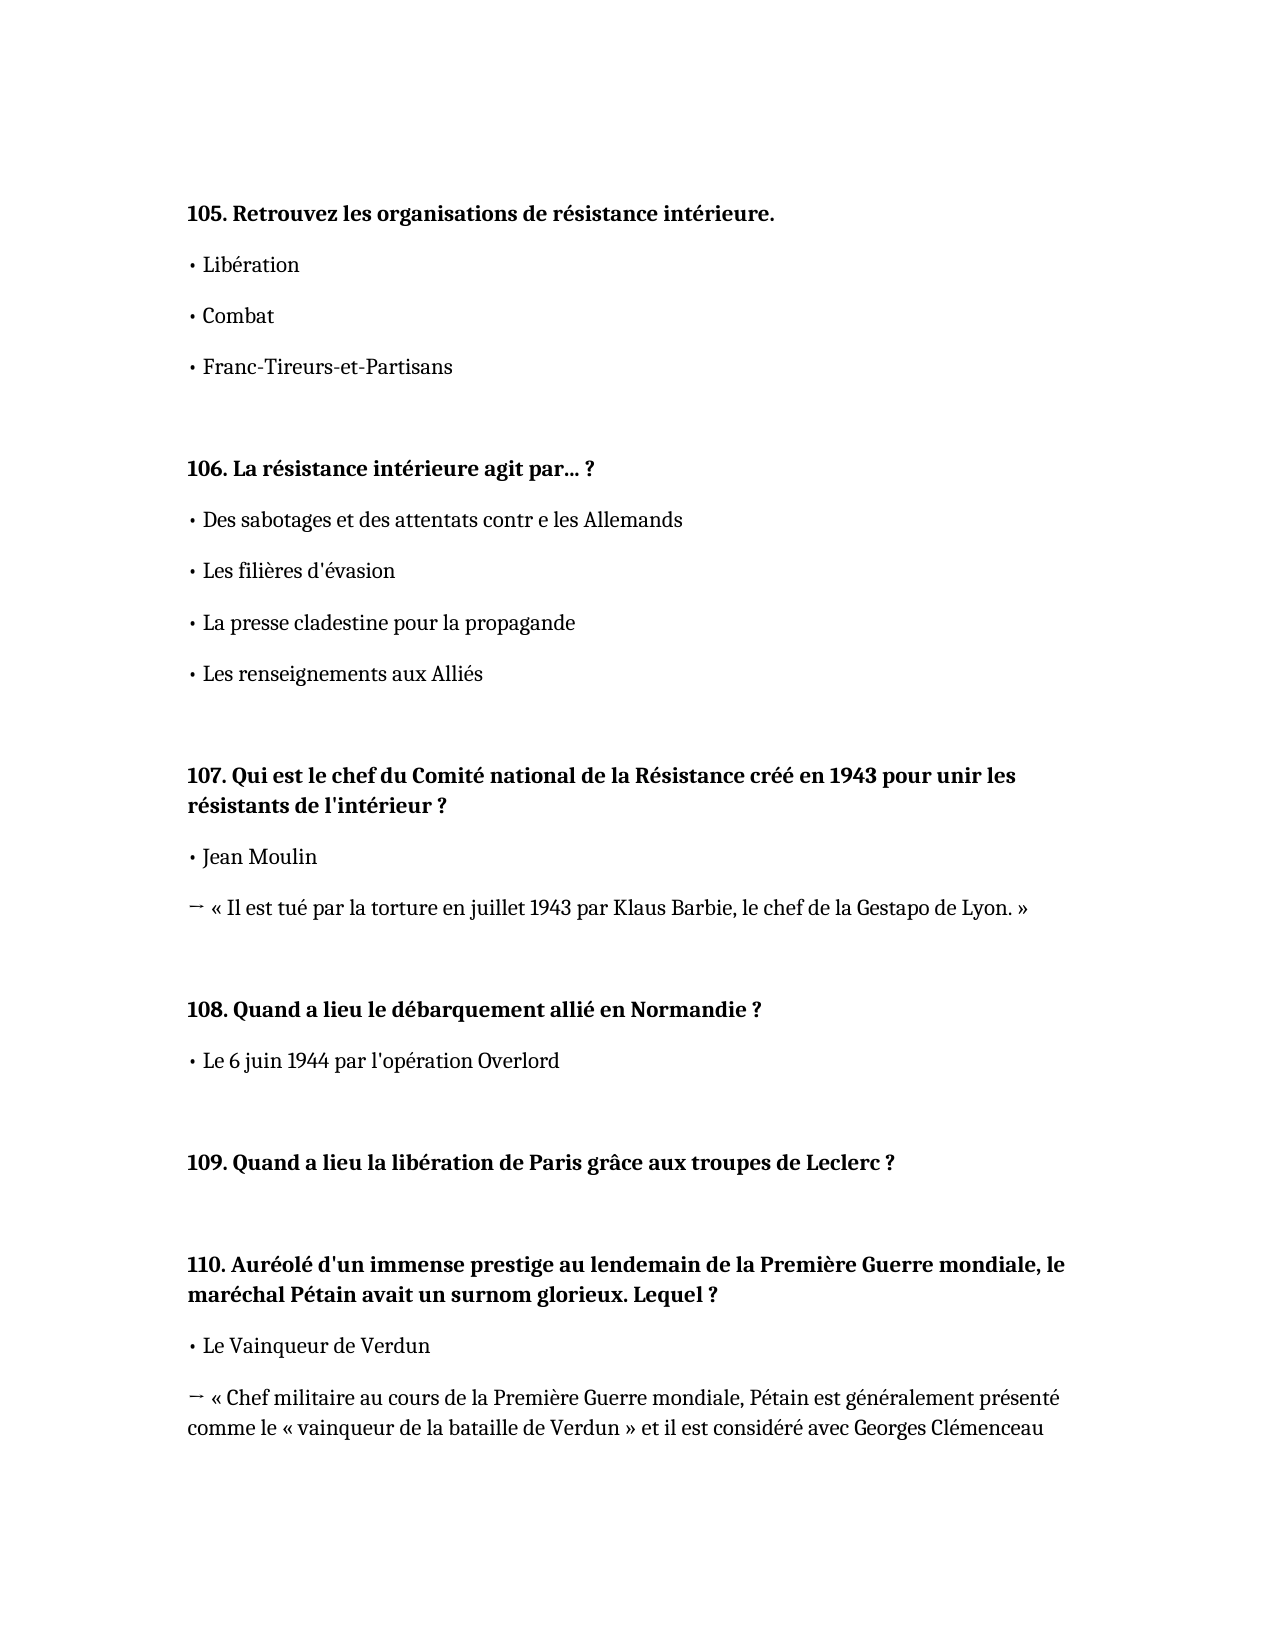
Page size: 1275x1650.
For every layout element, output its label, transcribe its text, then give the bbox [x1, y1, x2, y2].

text 110. Auréolé d'un immense prestige au lendemain de la Première Guerre mondiale, le maréchal Pétain avait un surnom glorieux. Lequel ? [187, 1252, 1087, 1309]
text • Franc-Tireurs-et-Partisans [187, 354, 1087, 381]
text 108. Quand a lieu le débarquement allié en Normandie ? [187, 997, 1087, 1023]
text • Jean Moulin [187, 844, 1087, 870]
text • Des sabotages et des attentats contr e les Allemands [187, 507, 1087, 534]
text • Les renseignements aux Alliés [187, 660, 1087, 687]
text • Le 6 juin 1944 par l'opération Overlord [187, 1048, 1087, 1074]
text • Combat [187, 303, 1087, 329]
text 105. Retrouvez les organisations de résistance intérieure. [187, 201, 1087, 227]
text 106. La résistance intérieure agit par... ? [187, 456, 1087, 483]
text • Le Vainqueur de Verdun [187, 1333, 1087, 1360]
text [187, 1384, 1087, 1441]
text 107. Qui est le chef du Comité national de la Résistance créé en 1943 pour unir les résistants de l'intérieur ? [187, 762, 1087, 819]
text → « Il est tué par la torture en juillet 1943 par Klaus Barbie, le chef de la Gestapo de Lyon. » [187, 895, 1087, 921]
text • Les filières d'évasion [187, 558, 1087, 585]
text 109. Quand a lieu la libération de Paris grâce aux troupes de Leclerc ? [187, 1150, 1087, 1176]
text • La presse cladestine pour la propagande [187, 609, 1087, 636]
text • Libération [187, 252, 1087, 278]
